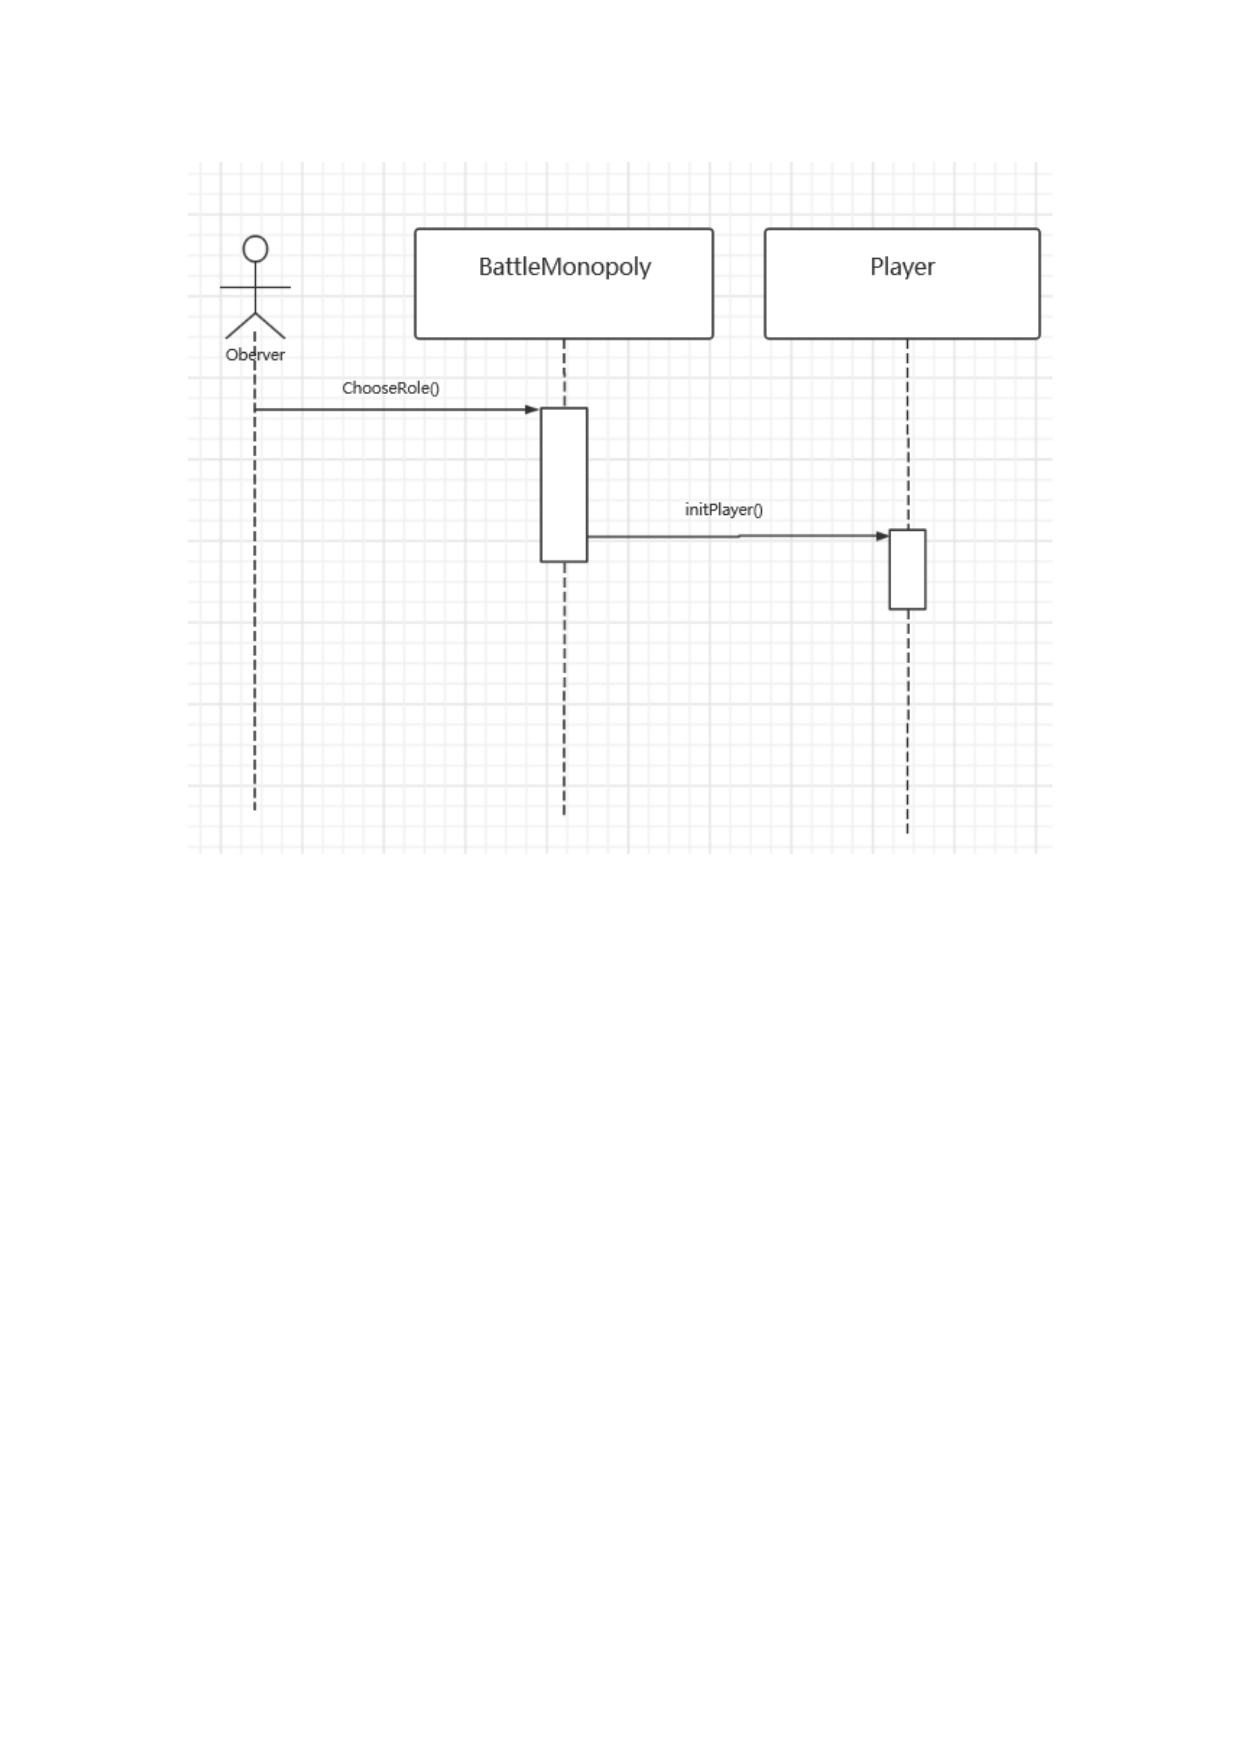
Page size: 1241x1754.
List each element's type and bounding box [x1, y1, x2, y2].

picture [187, 162, 1053, 854]
